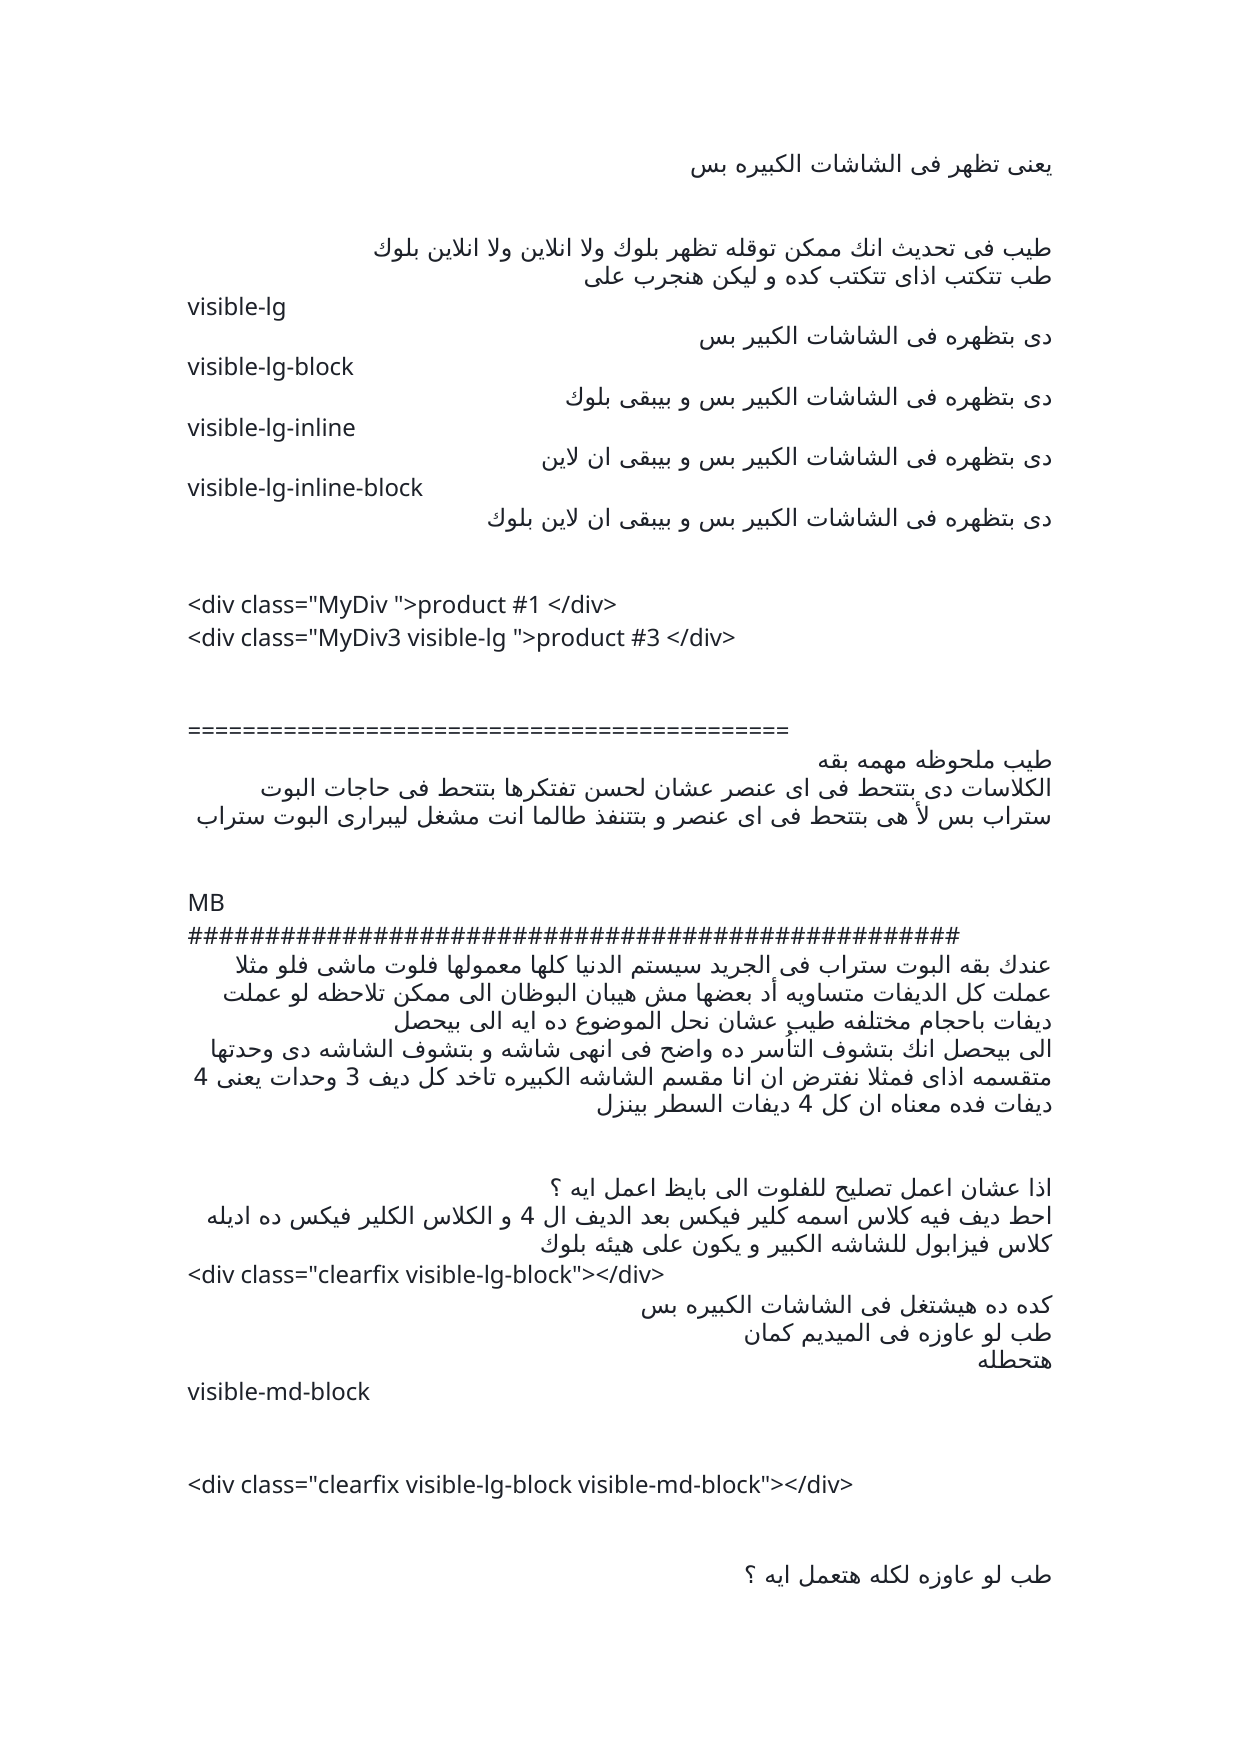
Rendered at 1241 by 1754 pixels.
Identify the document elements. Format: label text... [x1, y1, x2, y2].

text <div class="MyDiv3 visible-lg ">product #3 </div> [187, 620, 1053, 653]
text دى بتظهره فى الشاشات الكبير بس و بيبقى بلوك [187, 383, 1053, 411]
text طب لو عاوزه لكله هتعمل ايه ؟ [187, 1561, 1053, 1589]
text visible-lg-inline [187, 411, 1053, 443]
text ============================================ [187, 713, 1053, 746]
text كده ده هيشتغل فى الشاشات الكبيره بس [187, 1291, 1053, 1319]
text <div class="clearfix visible-lg-block"></div> [187, 1258, 1053, 1291]
text يعنى تظهر فى الشاشات الكبيره بس [187, 150, 1053, 178]
text الكلاسات دى بتتحط فى اى عنصر عشان لحسن تفتكرها بتتحط فى حاجات البوت ستراب بس لأ هى بتتحط فى اى عنصر و بتتنفذ طالما انت مشغل ليبرارى البوت ستراب [187, 774, 1053, 830]
text دى بتظهره فى الشاشات الكبير بس و بيبقى ان لاين بلوك [187, 504, 1053, 532]
text دى بتظهره فى الشاشات الكبير بس [187, 322, 1053, 350]
text عندك بقه البوت ستراب فى الجريد سيستم الدنيا كلها معمولها فلوت ماشى فلو مثلا عملت كل الديفات متساويه أد بعضها مش هيبان البوظان الى ممكن تلاحظه لو عملت ديفات باحجام مختلفه طيب عشان نحل الموضوع ده ايه الى بيحصل [187, 951, 1053, 1035]
text visible-md-block [187, 1374, 1053, 1407]
text visible-lg-inline-block [187, 471, 1053, 504]
text طيب ملحوظه مهمه بقه [187, 746, 1053, 774]
text طيب فى تحديث انك ممكن توقله تظهر بلوك ولا انلاين ولا انلاين بلوك [187, 234, 1053, 262]
text الى بيحصل انك بتشوف التاُسر ده واضح فى انهى شاشه و بتشوف الشاشه دى وحدتها متقسمه اذاى فمثلا نفترض ان انا مقسم الشاشه الكبيره تاخد كل ديف 3 وحدات يعنى 4 ديفات فده معناه ان كل 4 ديفات السطر بينزل [187, 1035, 1053, 1118]
text طب تتكتب اذاى تتكتب كده و ليكن هنجرب على [187, 262, 1053, 290]
text visible-lg-block [187, 350, 1053, 383]
text ################################################## [187, 918, 1053, 951]
text هتحطله [187, 1347, 1053, 1374]
text اذا عشان اعمل تصليح للفلوت الى بايظ اعمل ايه ؟ [187, 1174, 1053, 1202]
text visible-lg [187, 290, 1053, 322]
text <div class="MyDiv ">product #1 </div> [187, 588, 1053, 620]
text دى بتظهره فى الشاشات الكبير بس و بيبقى ان لاين [187, 443, 1053, 471]
text <div class="clearfix visible-lg-block visible-md-block"></div> [187, 1468, 1053, 1500]
text احط ديف فيه كلاس اسمه كلير فيكس بعد الديف ال 4 و الكلاس الكلير فيكس ده اديله كلاس فيزابول للشاشه الكبير و يكون على هيئه بلوك [187, 1202, 1053, 1258]
text طب لو عاوزه فى الميديم كمان [187, 1319, 1053, 1347]
text MB [187, 886, 1053, 918]
